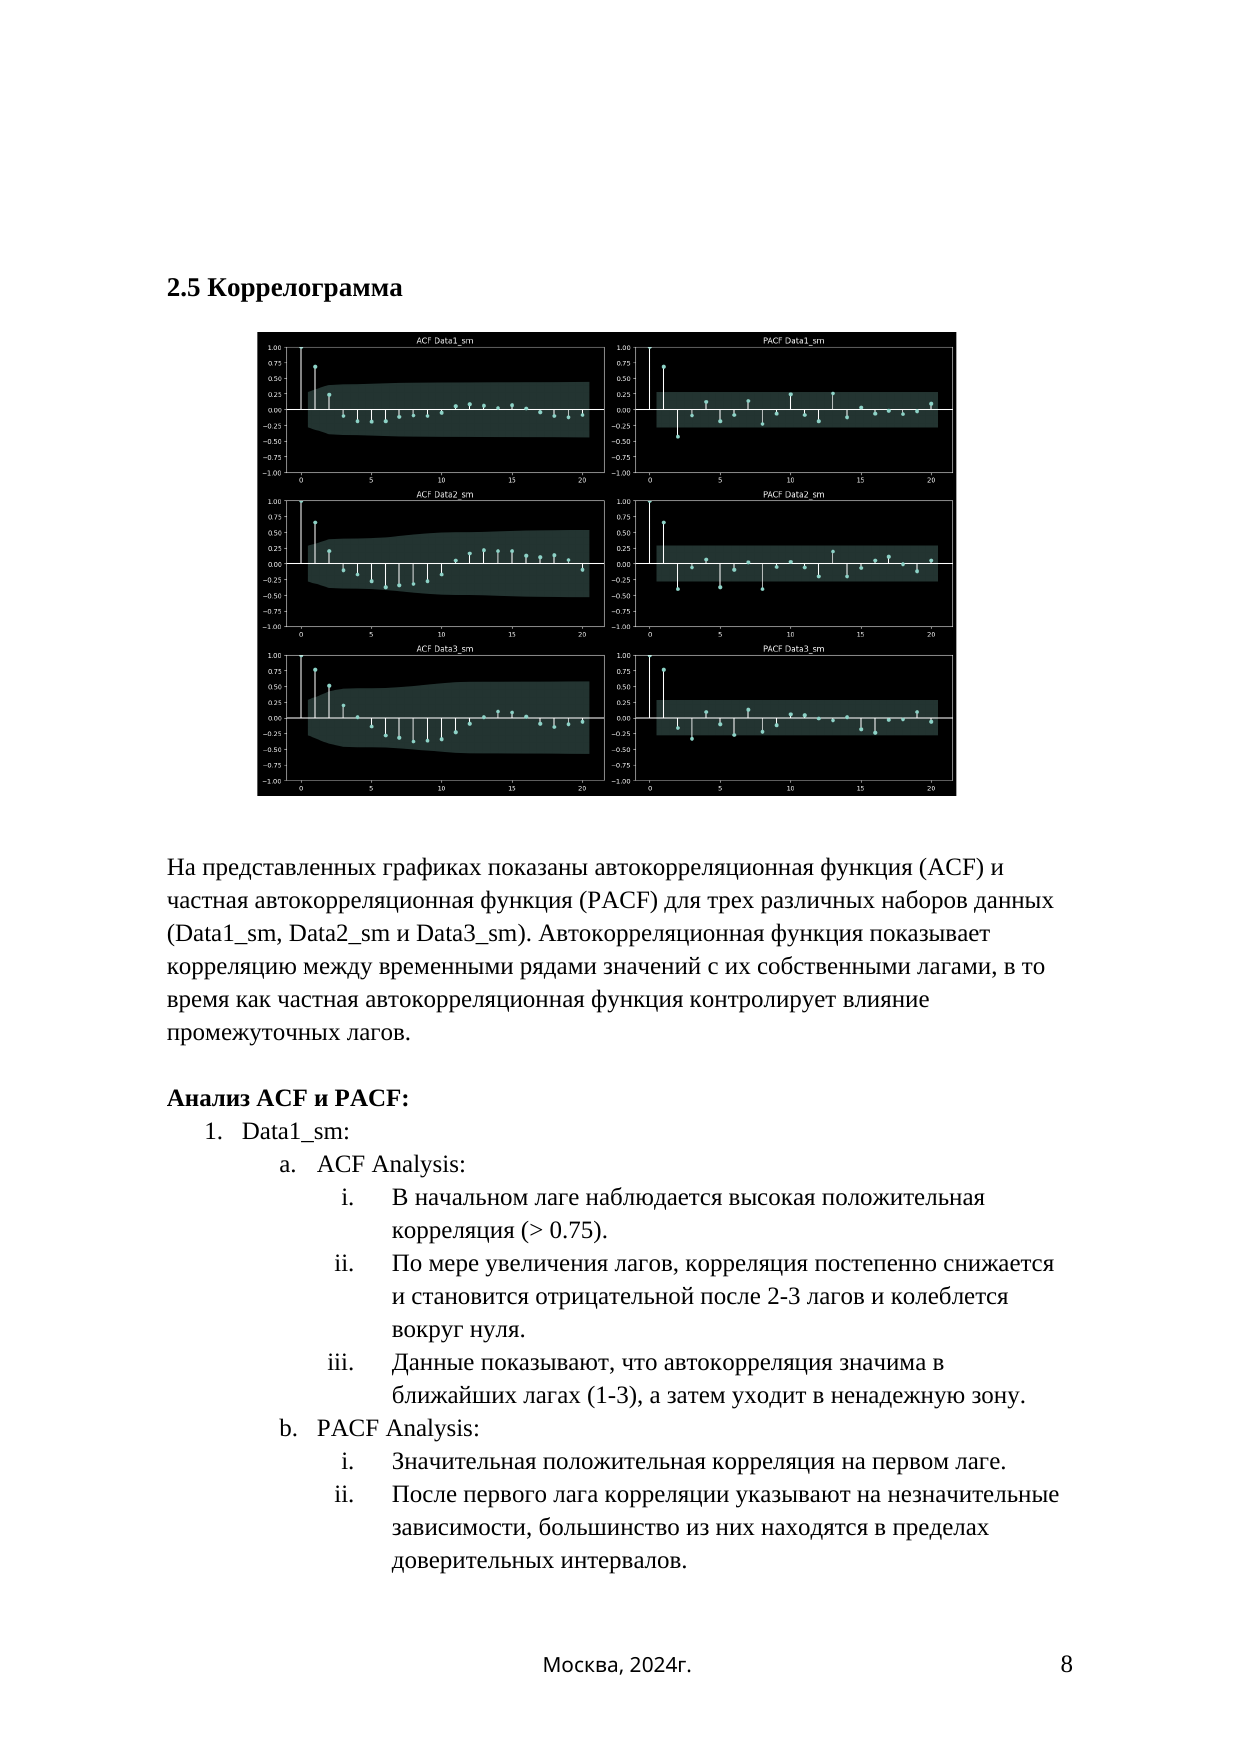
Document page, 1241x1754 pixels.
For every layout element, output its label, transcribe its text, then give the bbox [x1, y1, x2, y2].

text На представленных графиках показаны автокорреляционная функция (ACF) и частная автокорреляционная функция (PACF) для трех различных наборов данных (Data1_sm, Data2_sm и Data3_sm). Автокорреляционная функция показывает корреляцию между временными рядами значений с их собственными лагами, в то время как частная автокорреляционная функция контролирует влияние промежуточных лагов. [167, 852, 1073, 1046]
list PACF Analysis: [279, 1413, 1073, 1442]
list По мере увеличения лагов, корреляция постепенно снижается и становится отрицательной после 2-3 лагов и колеблется вокруг нуля. [354, 1248, 1073, 1343]
picture [257, 332, 957, 796]
list После первого лага корреляции указывают на незначительные зависимости, большинство из них находятся в пределах доверительных интервалов. [354, 1479, 1073, 1574]
list Значительная положительная корреляция на первом лаге. [354, 1446, 1073, 1475]
list Data1_sm: [204, 1116, 1073, 1145]
text Анализ ACF и PACF: [167, 1083, 1073, 1112]
subtitle 2.5 Коррелограмма [167, 271, 1073, 302]
list ACF Analysis: [279, 1149, 1073, 1178]
list Данные показывают, что автокорреляция значима в ближайших лагах (1-3), а затем уходит в ненадежную зону. [354, 1347, 1073, 1409]
list В начальном лаге наблюдается высокая положительная корреляция (> 0.75). [354, 1182, 1073, 1244]
